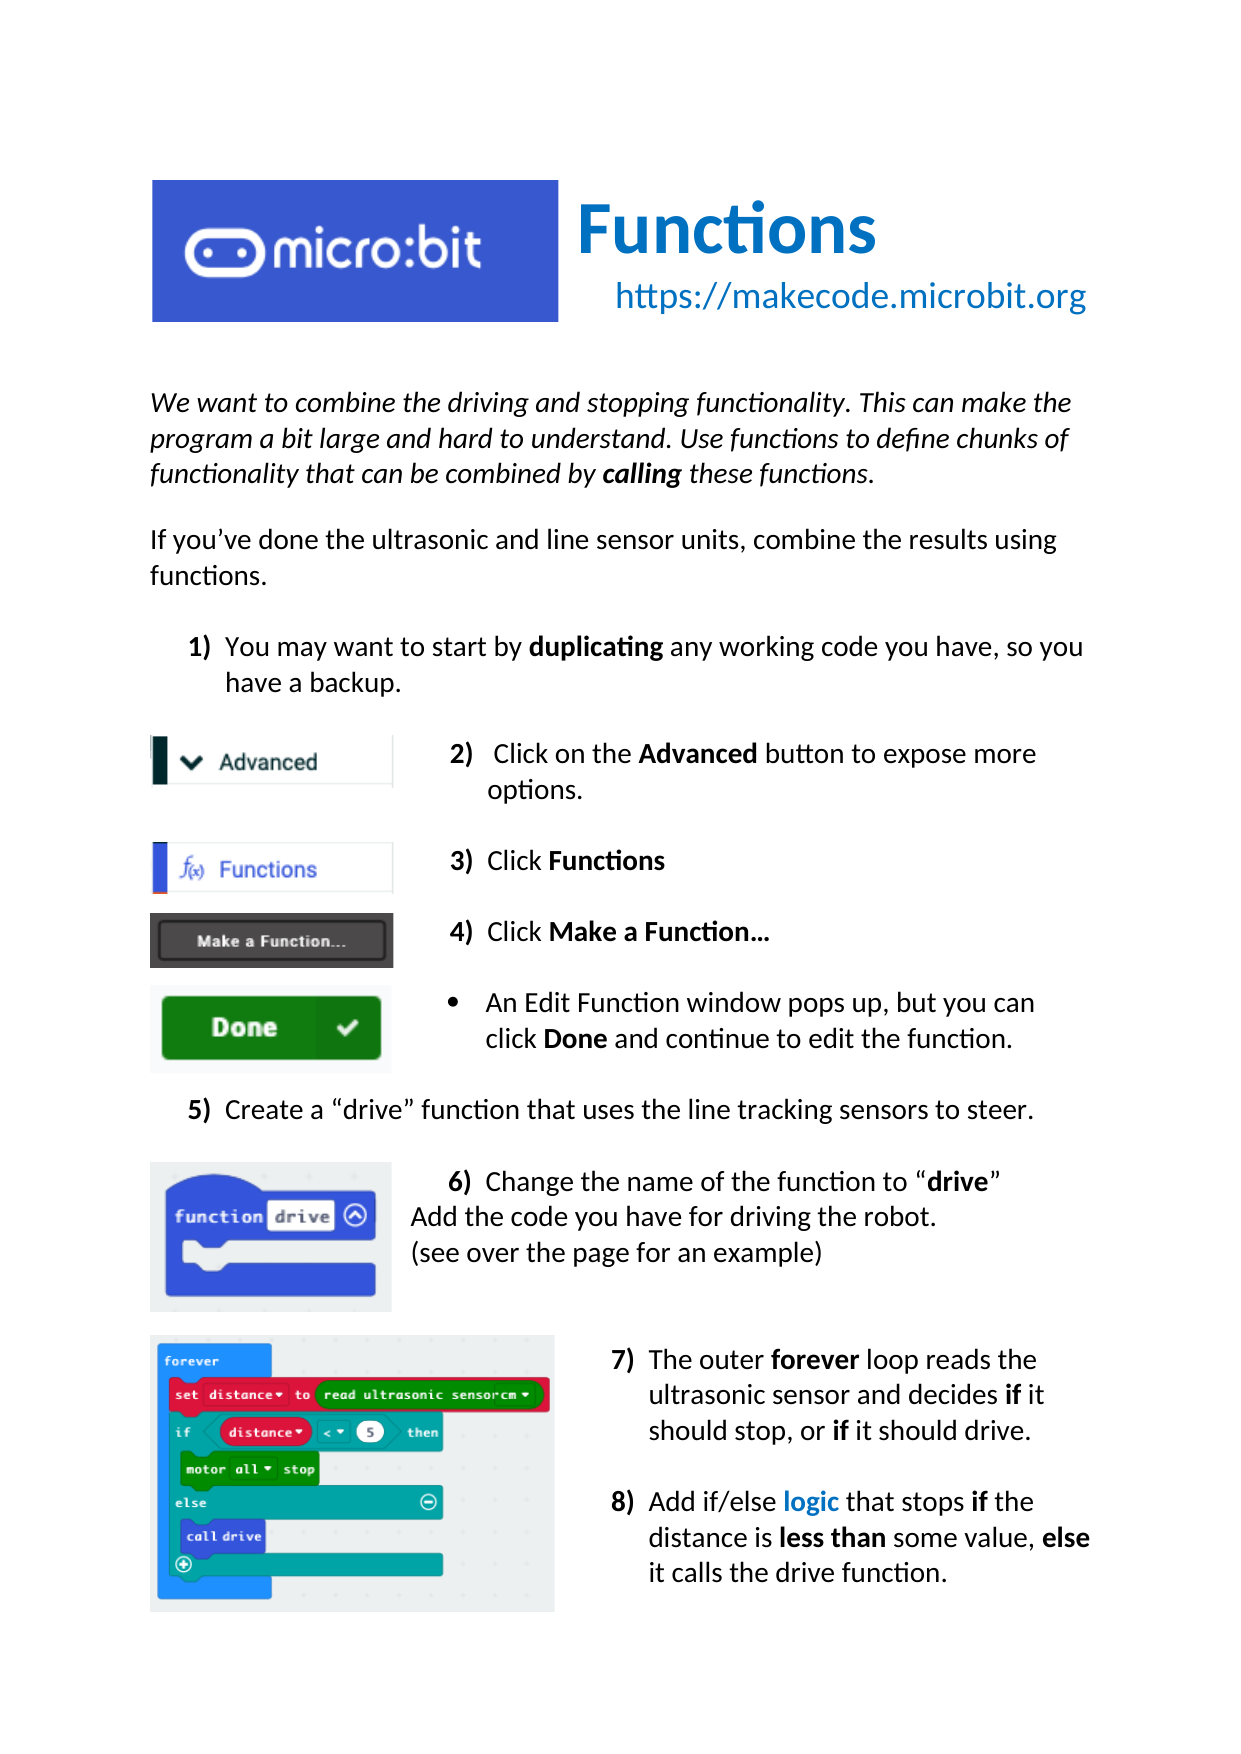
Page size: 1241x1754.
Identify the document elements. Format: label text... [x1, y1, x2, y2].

picture [150, 913, 394, 968]
list Add if/else logic that stops if the distance is less than some value, else it calls the drive function. [555, 1483, 1090, 1590]
text We want to combine the driving and stopping functionality. This can make the program a bit large and hard to understand. Use functions to define chunks of functionality that can be combined by calling these functions. [150, 384, 1090, 491]
text Add the code you have for driving the robot. (see over the page for an example) [392, 1198, 1090, 1269]
list Change the name of the function to “drive” [392, 1163, 1090, 1198]
list You may want to start by duplicating any working code you have, so you have a backup. [187, 628, 1090, 699]
list Click Functions [394, 842, 1090, 878]
picture [150, 735, 394, 788]
picture [150, 985, 392, 1073]
list Create a “drive” function that uses the line tracking sensors to steer. [187, 1091, 1090, 1127]
picture [150, 180, 559, 320]
text If you’ve done the ultrasonic and line sensor units, combine the results using functions. [150, 521, 1090, 593]
text https://makecode.microbit.org [559, 272, 1090, 318]
list Click on the Advanced button to expose more options. [187, 735, 1090, 806]
list An Edit Function window pops up, but you can click Done and continue to edit the function. [187, 984, 1090, 1056]
picture [150, 842, 394, 894]
text Functions [559, 181, 1090, 272]
list Click Make a Function… [394, 913, 1090, 949]
picture [150, 1335, 555, 1612]
picture [150, 1162, 392, 1312]
list The outer forever loop reads the ultrasonic sensor and decides if it should stop, or if it should drive. [555, 1341, 1090, 1448]
